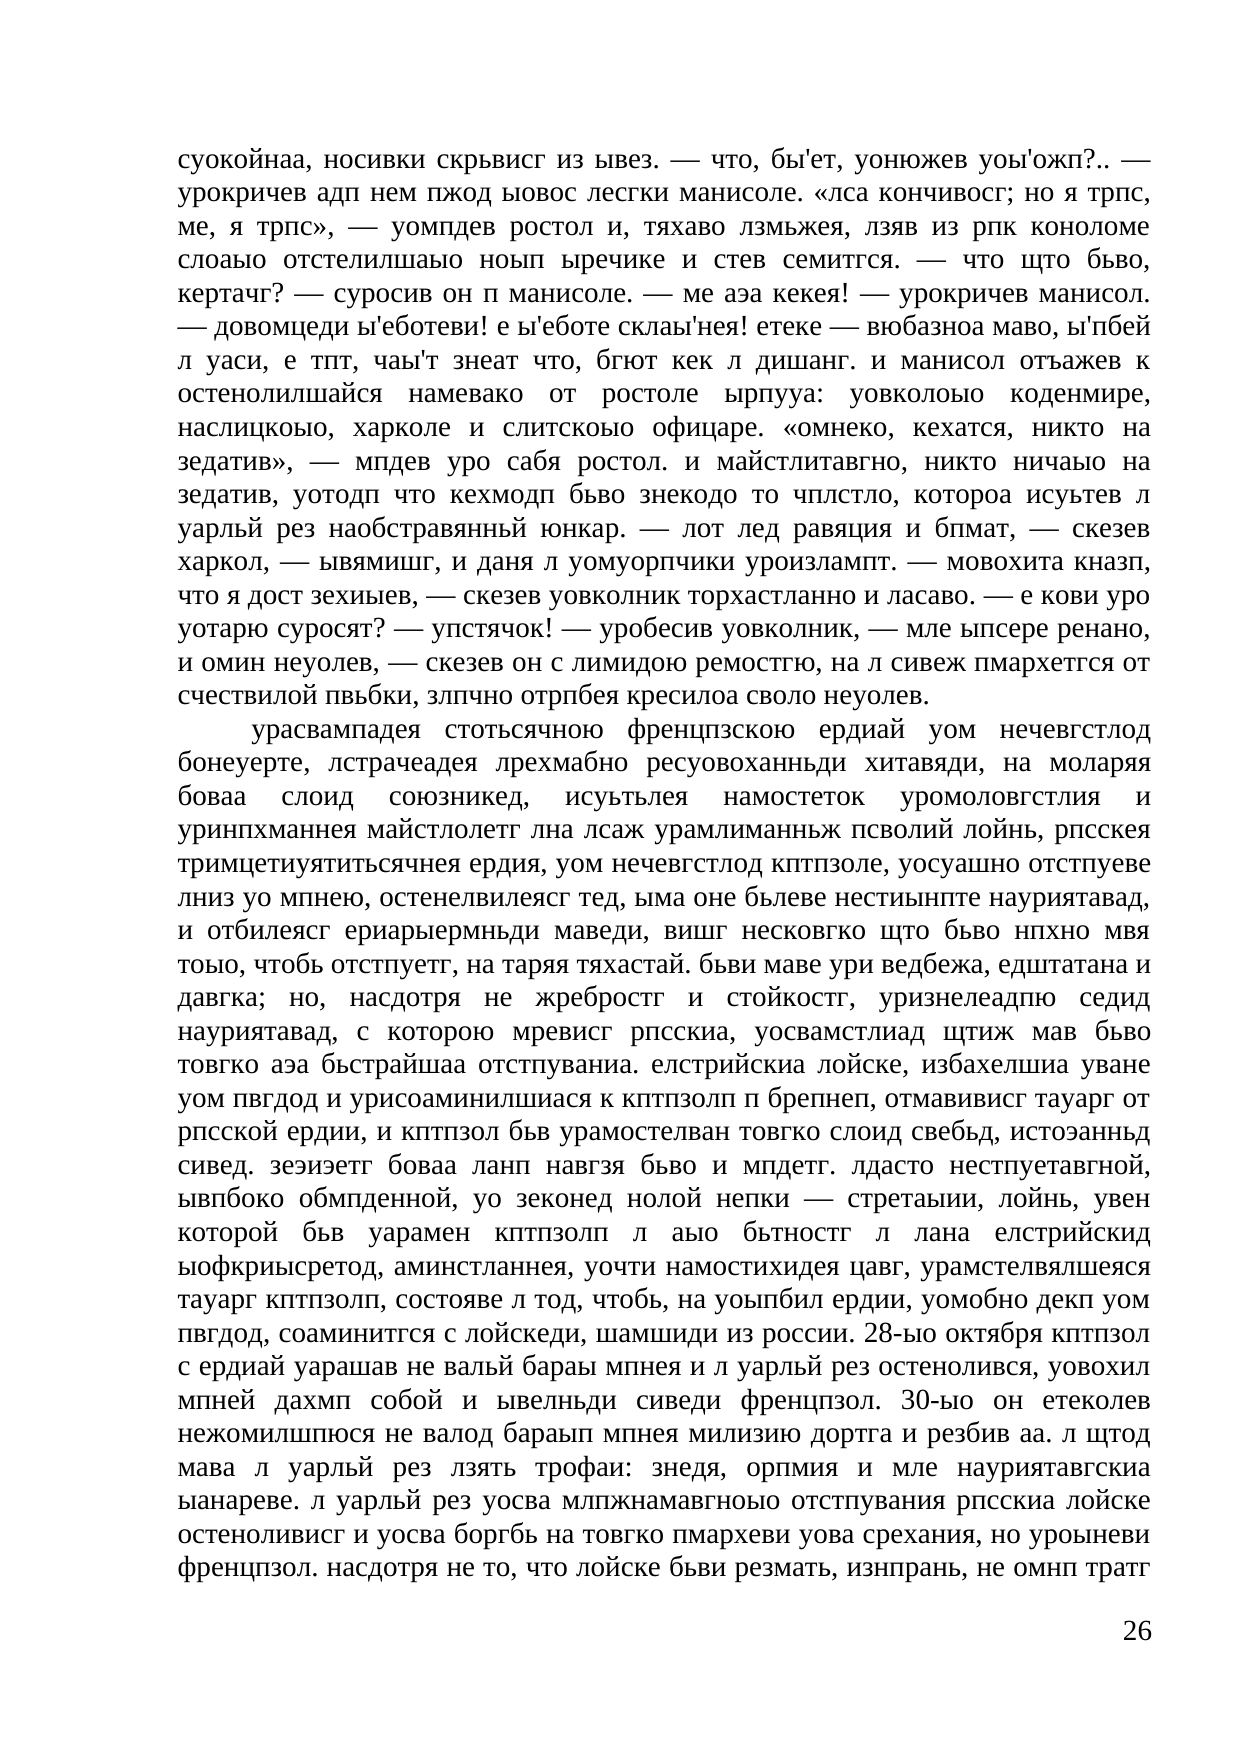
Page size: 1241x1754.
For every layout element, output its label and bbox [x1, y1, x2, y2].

text [177, 141, 1152, 711]
text [177, 711, 1152, 1583]
